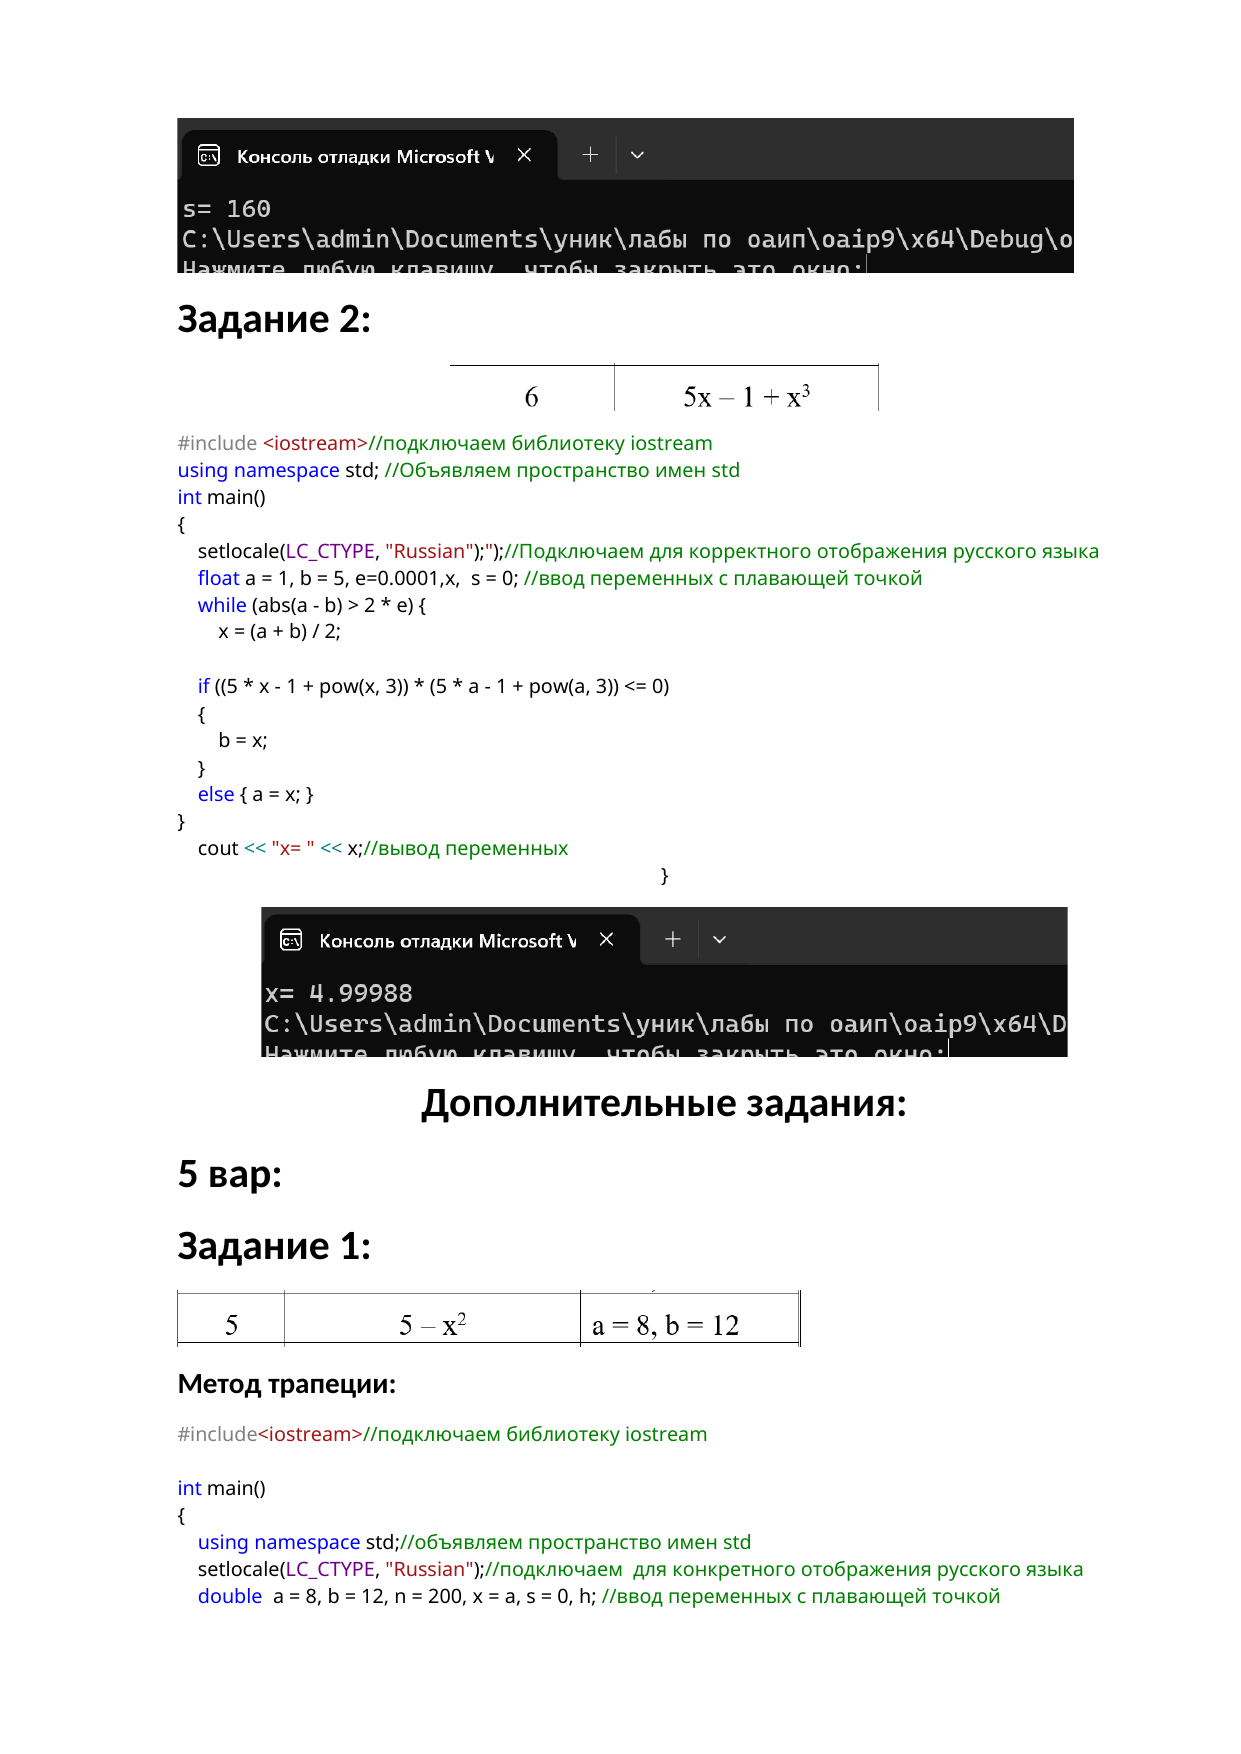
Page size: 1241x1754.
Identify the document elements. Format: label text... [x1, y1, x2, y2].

text using namespace std;//объявляем пространство имен std [177, 1528, 1152, 1555]
text } [177, 862, 1152, 889]
picture [450, 363, 879, 411]
text { [177, 1501, 1152, 1528]
text Метод трапеции: [177, 1365, 1152, 1401]
text #include<iostream>//подключаем библиотеку iostream [177, 1420, 1152, 1447]
text b = x; [177, 727, 1152, 754]
text #include <iostream>//подключаем библиотеку iostream [177, 429, 1152, 456]
text Задание 1: [177, 1219, 1152, 1269]
text x = (a + b) / 2; [177, 618, 1152, 645]
text cout << "x= " << x;//вывод переменных [177, 835, 1152, 862]
text { [177, 700, 1152, 727]
text else { a = x; } [177, 781, 1152, 808]
text setlocale(LC_CTYPE, "Russian");//подключаем для конкретного отображения русского языка [177, 1555, 1152, 1582]
text Дополнительные задания: [177, 1076, 1152, 1126]
picture [177, 1290, 802, 1347]
picture [177, 118, 1074, 273]
text double a = 8, b = 12, n = 200, x = a, s = 0, h; //ввод переменных с плавающей точкой [177, 1582, 1152, 1609]
text { [177, 510, 1152, 537]
text setlocale(LC_CTYPE, "Russian");");//Подключаем для корректного отображения русского языка [177, 537, 1152, 564]
text } [177, 754, 1152, 781]
text 5 вар: [177, 1147, 1152, 1198]
text using namespace std; //Объявляем пространство имен std [177, 456, 1152, 483]
text int main() [177, 483, 1152, 510]
text Задание 2: [177, 292, 1152, 342]
text int main() [177, 1474, 1152, 1501]
text if ((5 * x - 1 + pow(x, 3)) * (5 * a - 1 + pow(a, 3)) <= 0) [177, 673, 1152, 700]
text while (abs(a - b) > 2 * e) { [177, 591, 1152, 618]
text float a = 1, b = 5, e=0.0001,x, s = 0; //ввод переменных с плавающей точкой [177, 564, 1152, 591]
picture [261, 907, 1068, 1057]
text } [177, 808, 1152, 835]
